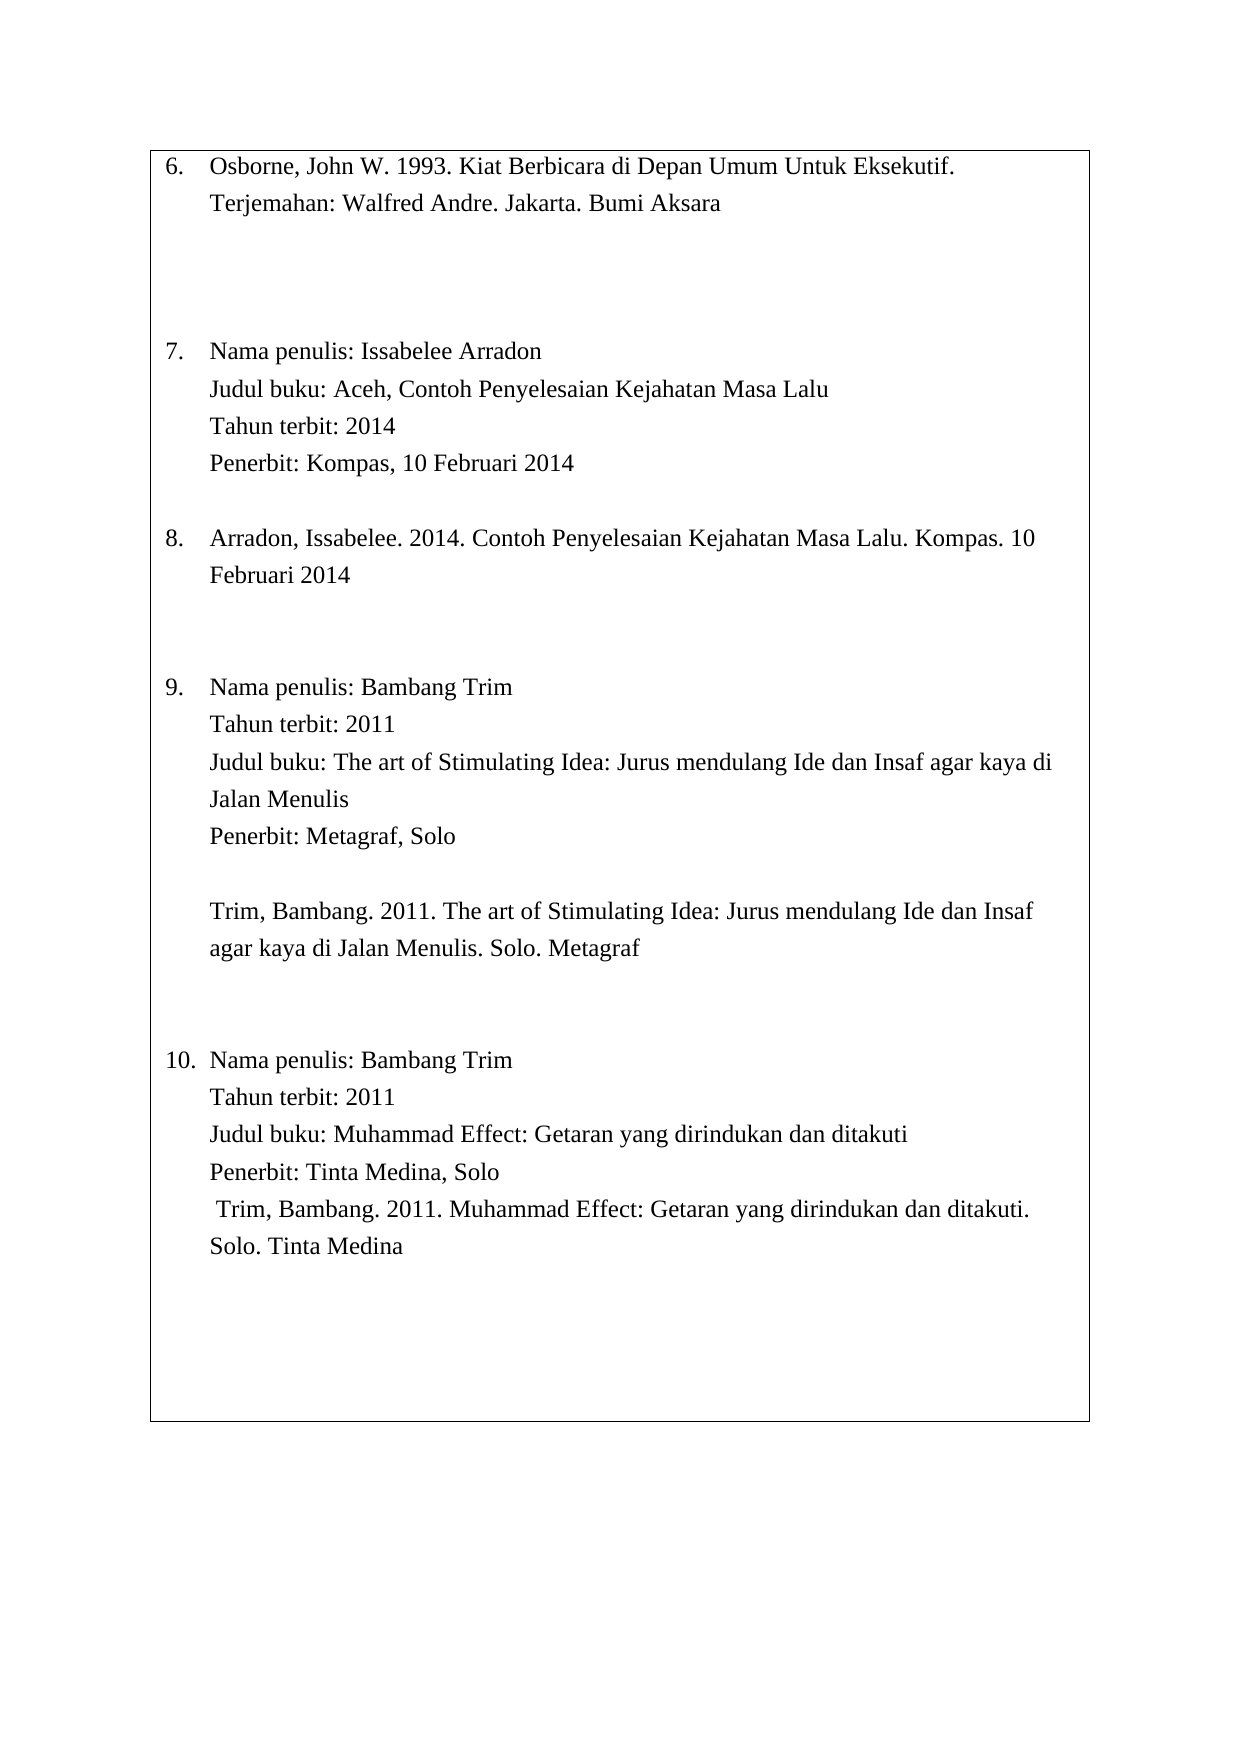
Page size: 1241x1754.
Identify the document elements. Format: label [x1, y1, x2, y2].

table_header [151, 151, 1089, 1421]
